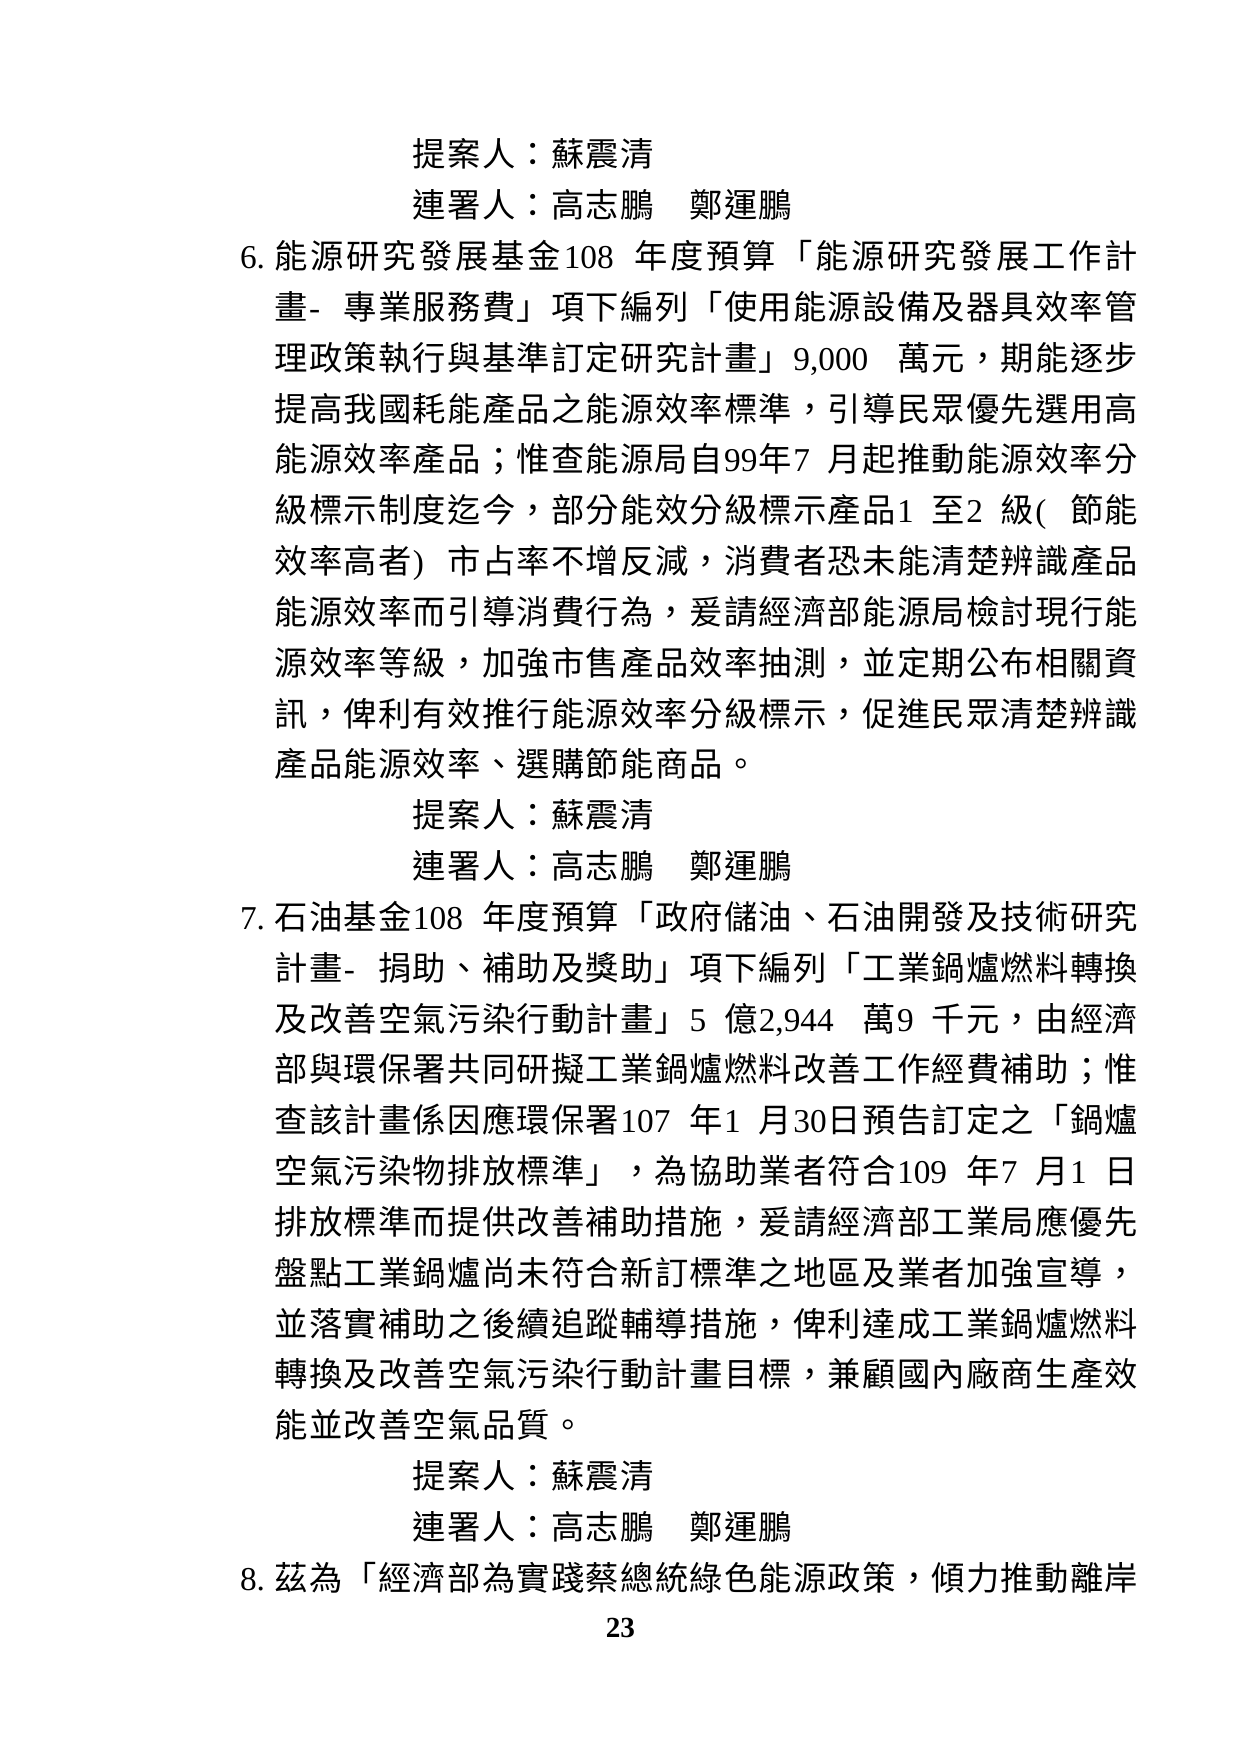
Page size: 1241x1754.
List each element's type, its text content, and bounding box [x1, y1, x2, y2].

text 提案人：蘇震清 [379, 1448, 1035, 1499]
text 提案人：蘇震清 [379, 788, 1035, 838]
text 提案人：蘇震清 [379, 127, 1035, 178]
text 連署人：高志鵬 鄭運鵬 [379, 838, 1035, 889]
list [227, 1550, 1139, 1601]
text 連署人：高志鵬 鄭運鵬 [379, 178, 1035, 228]
list 能源研究發展基金108年度預算「能源研究發展工作計畫-專業服務費」項下編列「使用能源設備及器具效率管理政策執行與基準訂定研究計畫」9,000萬元，期能逐步提高我國耗能產品之能源效率標準，引導民眾優先選用高能源效率產品；惟查能源局自99年7月起推動能源效率分級標示制度迄今，部分能效分級標示產品1至2級(節能效率高者)市占率不增反減，消費者恐未能清楚辨識產品能源效率而引導消費行為，爰請經濟部能源局檢討現行能源效率等級，加強市售產品效率抽測，並定期公布相關資訊，俾利有效推行能源效率分級標示，促進民眾清楚辨識產品能源效率、選購節能商品。 [227, 228, 1139, 788]
text 連署人：高志鵬 鄭運鵬 [379, 1499, 1035, 1550]
list 石油基金108年度預算「政府儲油、石油開發及技術研究計畫-捐助、補助及獎助」項下編列「工業鍋爐燃料轉換及改善空氣污染行動計畫」5億2,944萬9千元，由經濟部與環保署共同研擬工業鍋爐燃料改善工作經費補助；惟查該計畫係因應環保署107年1月30日預告訂定之「鍋爐空氣污染物排放標準」，為協助業者符合109年7月1日排放標準而提供改善補助措施，爰請經濟部工業局應優先盤點工業鍋爐尚未符合新訂標準之地區及業者加強宣導，並落實補助之後續追蹤輔導措施，俾利達成工業鍋爐燃料轉換及改善空氣污染行動計畫目標，兼顧國內廠商生產效能並改善空氣品質。 [227, 889, 1139, 1448]
